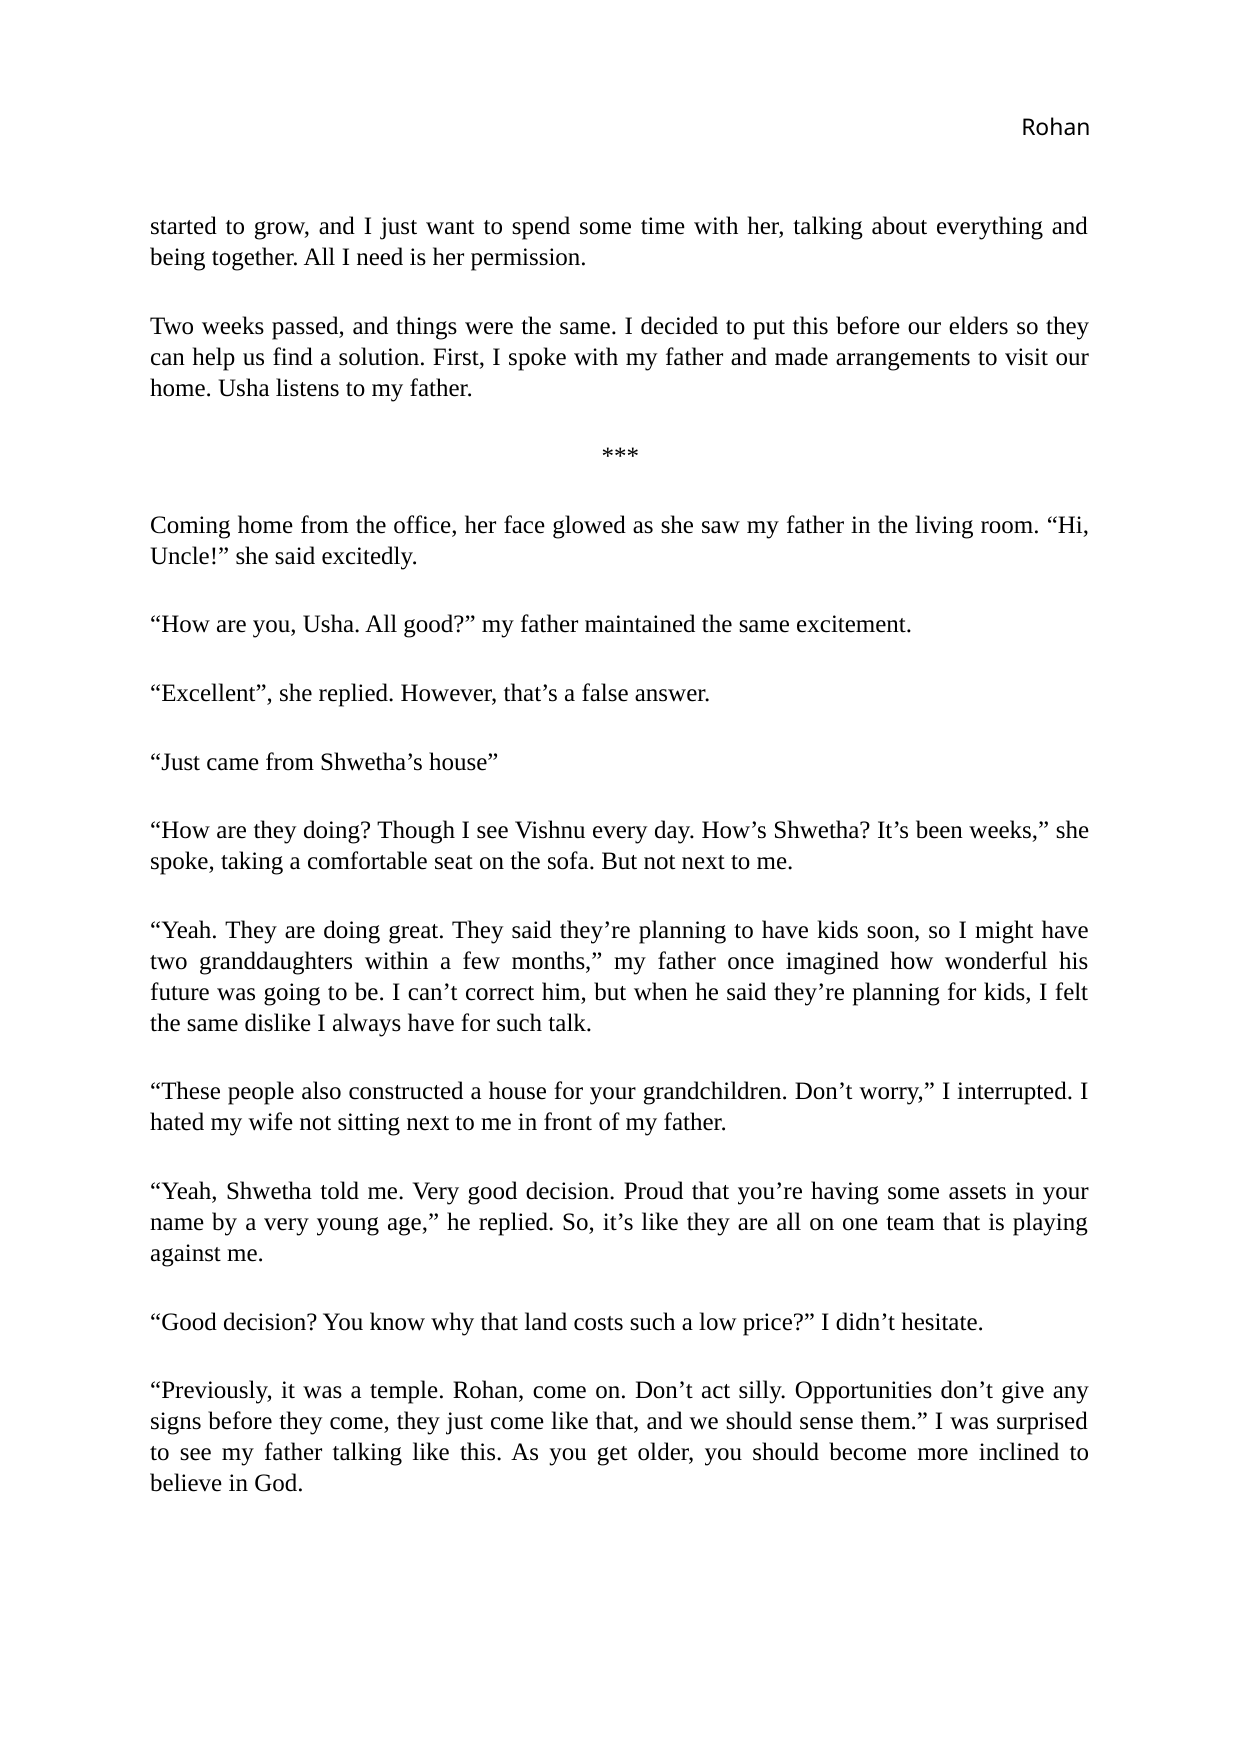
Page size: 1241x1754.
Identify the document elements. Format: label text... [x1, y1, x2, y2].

text “Yeah. They are doing great. They said they’re planning to have kids soon, so I might have two granddaughters within a few months,” my father once imagined how wonderful his future was going to be. I can’t correct him, but when he said they’re planning for kids, I felt the same dislike I always have for such talk. [150, 915, 1090, 1037]
text “Excellent”, she replied. However, that’s a false answer. [150, 678, 1090, 707]
text Two weeks passed, and things were the same. I decided to put this before our elders so they can help us find a solution. First, I spoke with my father and made arrangements to visit our home. Usha listens to my father. [150, 311, 1090, 402]
text “How are they doing? Though I see Vishnu every day. How’s Shwetha? It’s been weeks,” she spoke, taking a comfortable seat on the sofa. But not next to me. [150, 815, 1090, 875]
text “Good decision? You know why that land costs such a low price?” I didn’t hesitate. [150, 1307, 1090, 1335]
text *** [150, 441, 1090, 470]
text Coming home from the office, her face glowed as she saw my father in the living room. “Hi, Uncle!” she said excitedly. [150, 510, 1090, 570]
text “Just came from Shwetha’s house” [150, 747, 1090, 775]
text “These people also constructed a house for your grandchildren. Don’t worry,” I interrupted. I hated my wife not sitting next to me in front of my father. [150, 1076, 1090, 1136]
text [150, 211, 1090, 271]
text “How are you, Usha. All good?” my father maintained the same excitement. [150, 609, 1090, 638]
text “Yeah, Shwetha told me. Very good decision. Proud that you’re having some assets in your name by a very young age,” he replied. So, it’s like they are all on one team that is playing against me. [150, 1176, 1090, 1267]
text “Previously, it was a temple. Rohan, come on. Don’t act silly. Opportunities don’t give any signs before they come, they just come like that, and we should sense them.” I was surprised to see my father talking like this. As you get older, you should become more inclined to believe in God. [150, 1375, 1090, 1497]
